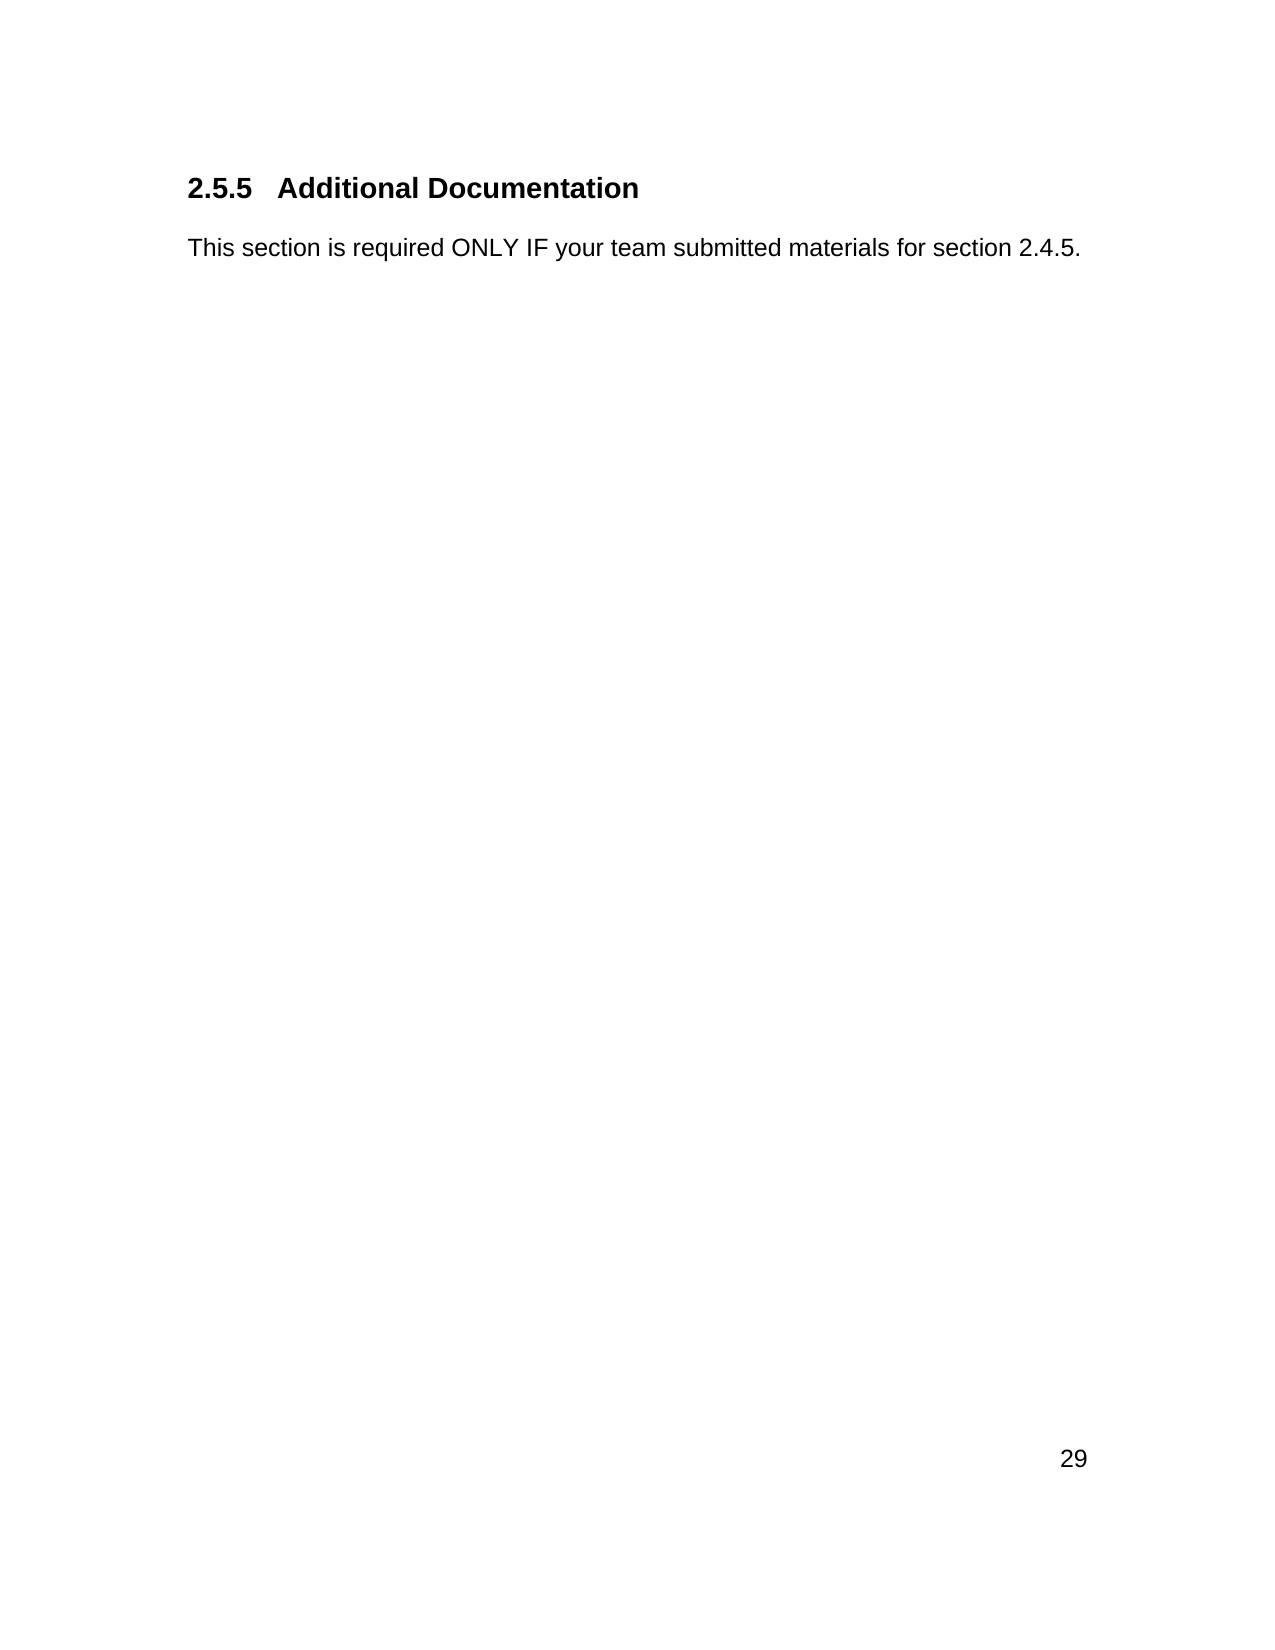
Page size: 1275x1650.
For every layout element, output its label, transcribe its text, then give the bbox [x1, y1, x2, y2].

text This section is required ONLY IF your team submitted materials for section 2.4.5. [187, 204, 1087, 262]
subtitle 2.5.5 Additional Documentation [187, 171, 1087, 204]
